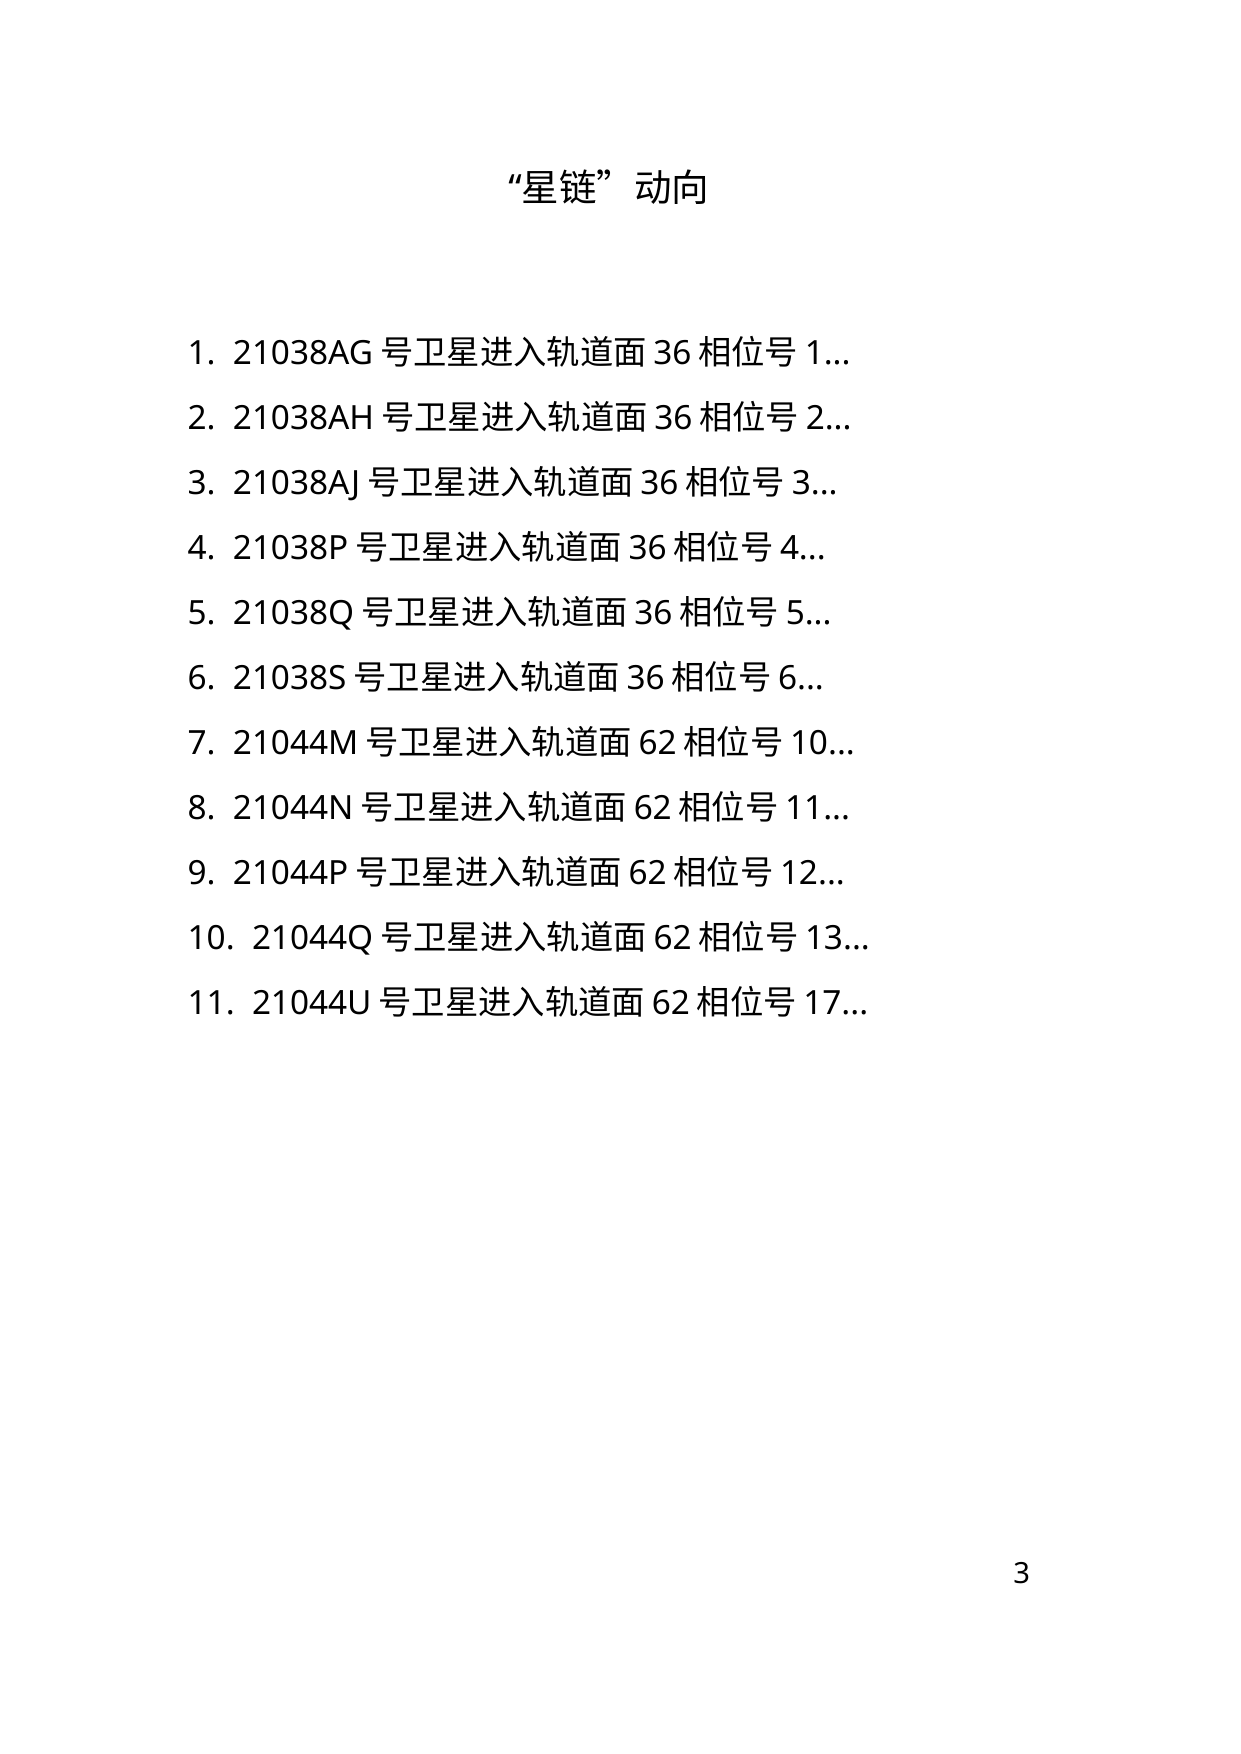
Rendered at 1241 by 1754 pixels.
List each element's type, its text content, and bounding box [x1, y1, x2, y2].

text “星链”动向 [187, 152, 1029, 217]
text 1. 21038AG号卫星进入轨道面36相位号1... 2. 21038AH号卫星进入轨道面36相位号2... 3. 21038AJ号卫星进入轨道面36相位号3... 4. 21038P号卫星进入轨道面36相位号4... 5. 21038Q号卫星进入轨道面36相位号5... 6. 21038S号卫星进入轨道面36相位号6... 7. 21044M号卫星进入轨道面62相位号10... 8. 21044N号卫星进入轨道面62相位号11... 9. 21044P号卫星进入轨道面62相位号12... 10. 21044Q号卫星进入轨道面62相位号13... 11. 21044U号卫星进入轨道面62相位号17... [187, 317, 1053, 1097]
